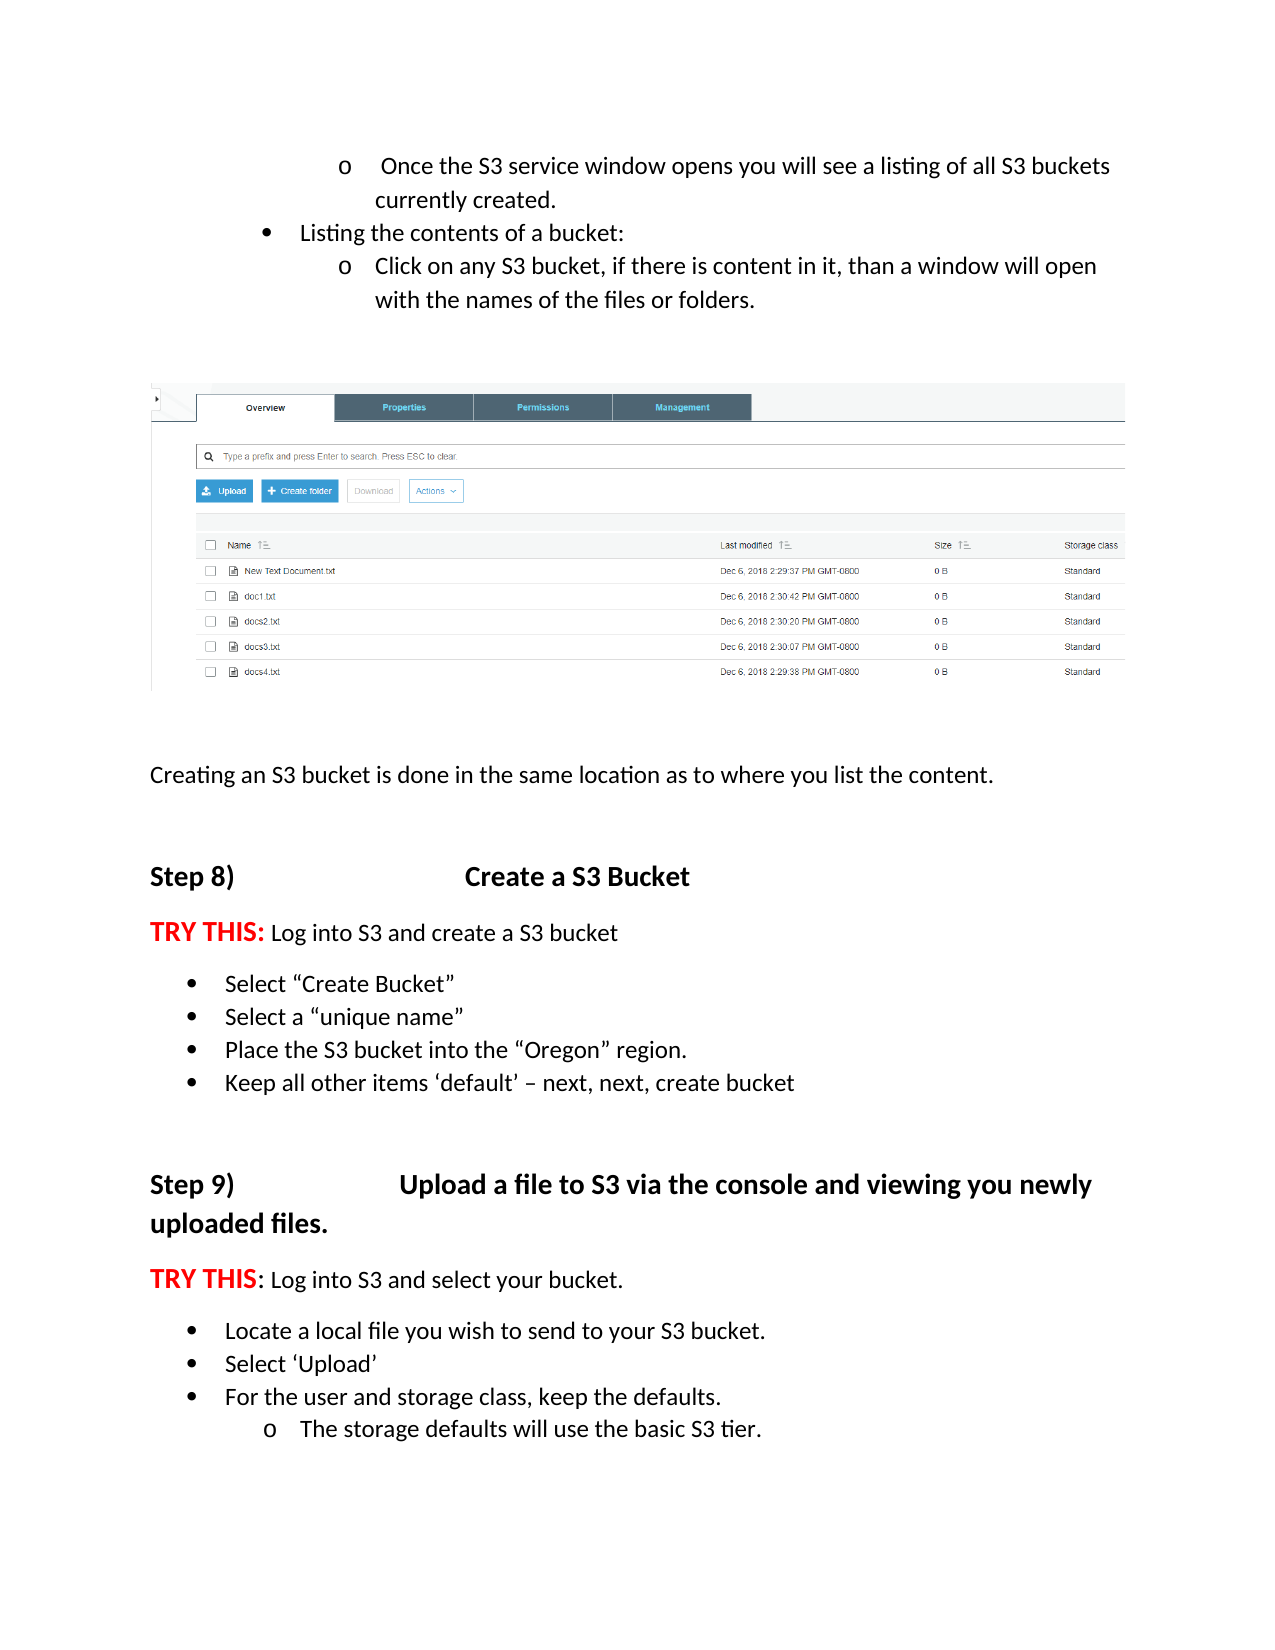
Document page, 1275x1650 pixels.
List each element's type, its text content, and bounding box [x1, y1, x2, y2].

list For the user and storage class, keep the defaults. [187, 1381, 1125, 1411]
text Creating an S3 bucket is done in the same location as to where you list the content. [150, 759, 1125, 789]
list Select “Create Bucket” [187, 968, 1125, 999]
list Listing the contents of a bucket: [262, 217, 1125, 248]
picture [150, 383, 1125, 691]
list The storage defaults will use the basic S3 tier. [262, 1414, 1125, 1445]
list Select a “unique name” [187, 1001, 1125, 1032]
text Step 8) Create a S3 Bucket [150, 858, 1125, 894]
text TRY THIS: Log into S3 and select your bucket. [150, 1260, 1125, 1295]
list Keep all other items ‘default’ – next, next, create bucket [187, 1067, 1125, 1098]
text Step 9) Upload a file to S3 via the console and viewing you newly uploaded files. [150, 1166, 1125, 1240]
list Locate a local file you wish to send to your S3 bucket. [187, 1315, 1125, 1345]
list Click on any S3 bucket, if there is content in it, than a window will open with the names of the files or folders. [337, 250, 1125, 315]
list Place the S3 bucket into the “Oregon” region. [187, 1034, 1125, 1065]
text TRY THIS: Log into S3 and create a S3 bucket [150, 913, 1125, 949]
list Select ‘Upload’ [187, 1348, 1125, 1378]
list Once the S3 service window opens you will see a listing of all S3 buckets currently created. [337, 150, 1125, 215]
